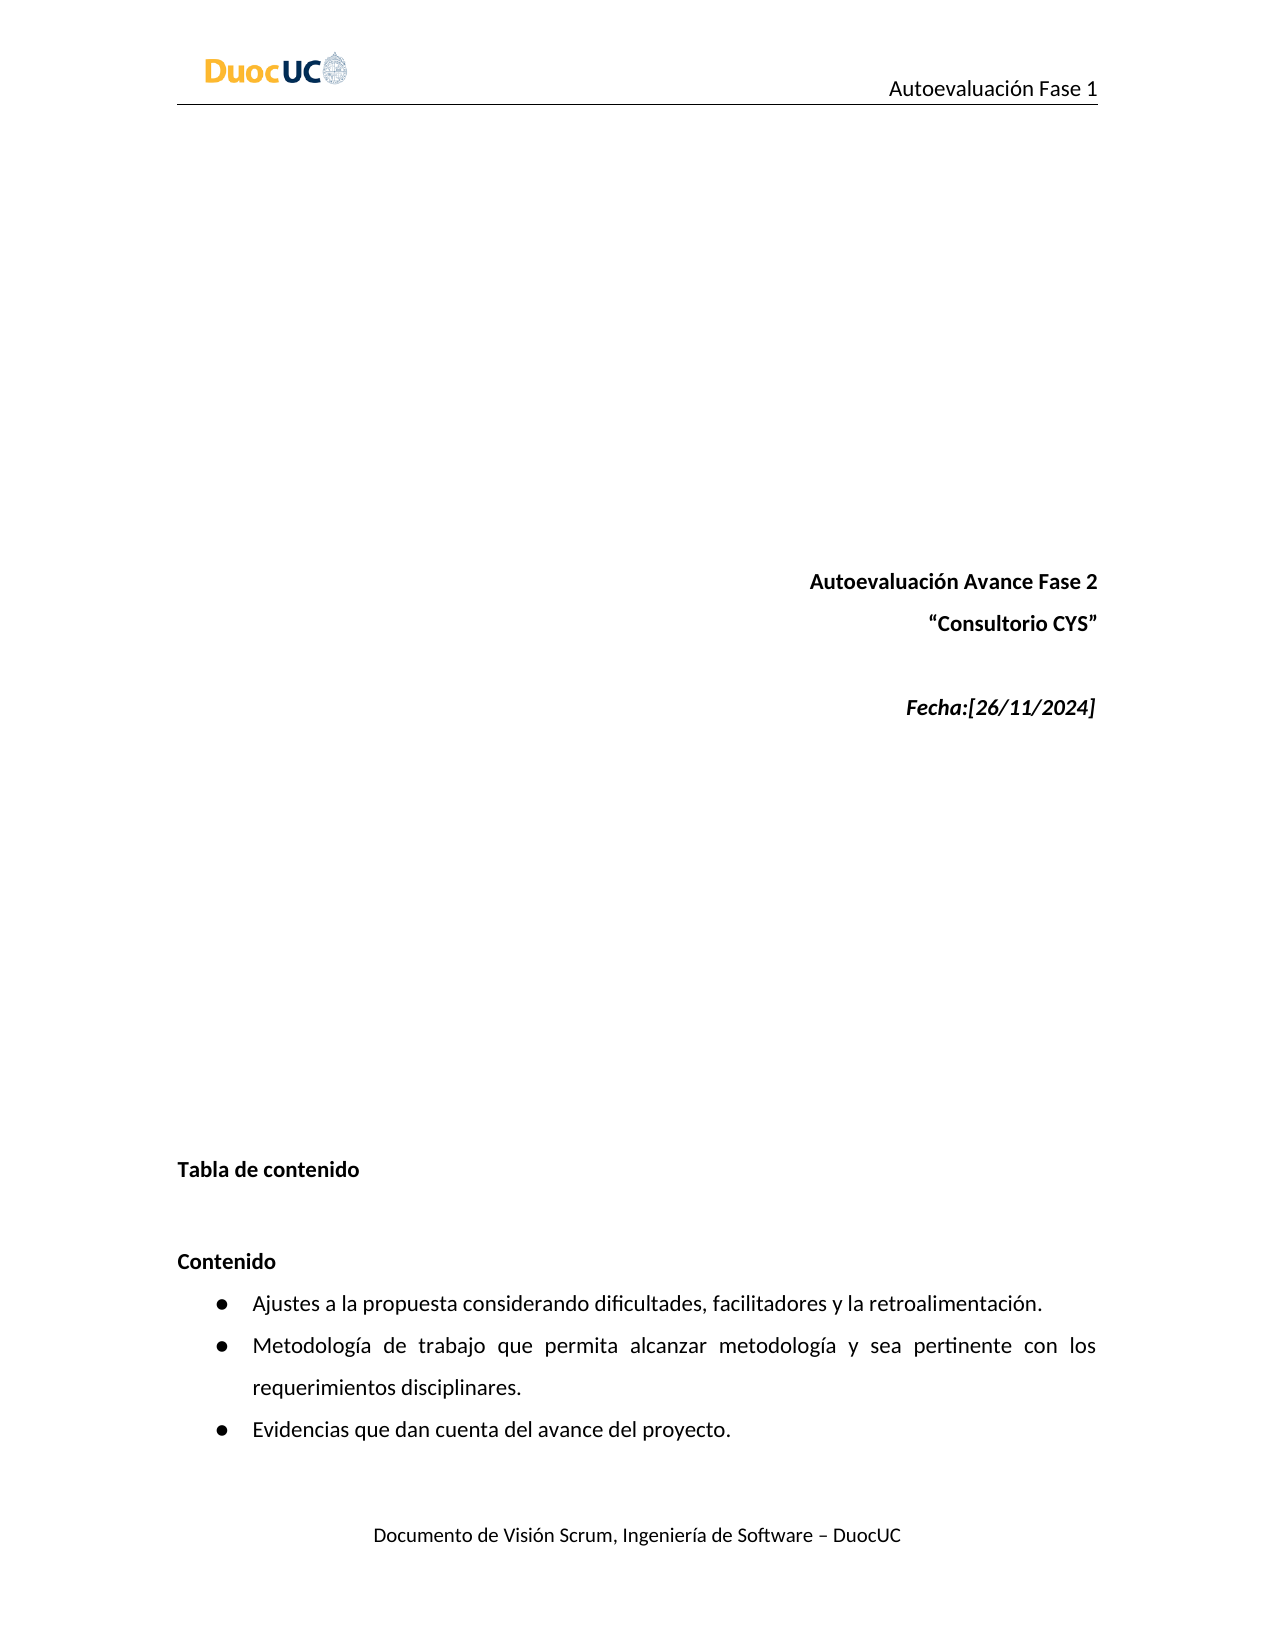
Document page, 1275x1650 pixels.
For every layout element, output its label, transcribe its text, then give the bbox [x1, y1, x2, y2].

text Tabla de contenido [177, 1155, 1098, 1183]
list Metodología de trabajo que permita alcanzar metodología y sea pertinente con los requerimientos disciplinares. [215, 1331, 1098, 1401]
text Fecha:[26/11/2024] [177, 693, 1098, 721]
picture [198, 48, 352, 87]
list Evidencias que dan cuenta del avance del proyecto. [215, 1415, 1098, 1443]
text Contenido [177, 1247, 1098, 1275]
text Autoevaluación Avance Fase 2 [325, 567, 1098, 596]
list Ajustes a la propuesta considerando dificultades, facilitadores y la retroalimentación. [215, 1289, 1098, 1317]
text “Consultorio CYS” [177, 609, 1098, 637]
